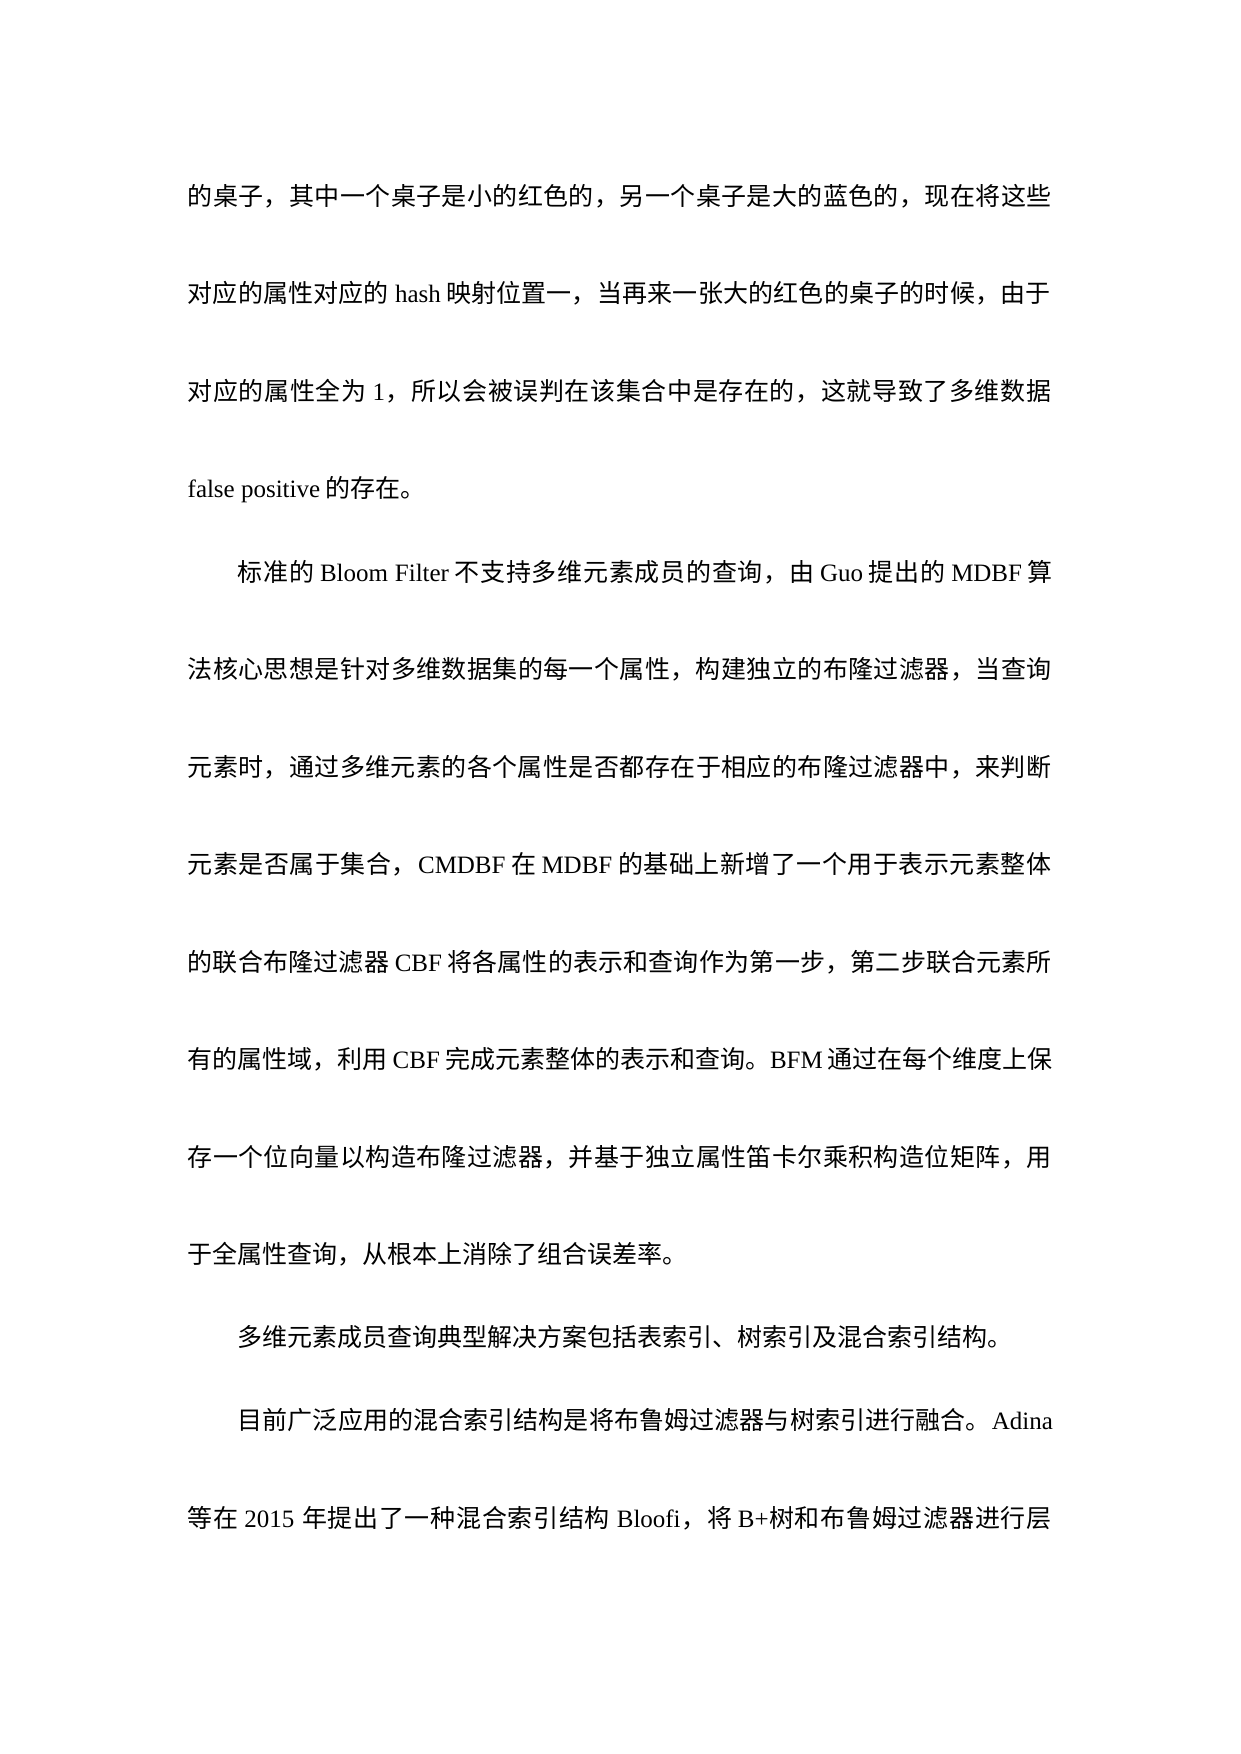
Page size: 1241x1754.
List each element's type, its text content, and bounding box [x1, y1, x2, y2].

text 多维元素成员查询典型解决方案包括表索引、树索引及混合索引结构。 [187, 1303, 1053, 1368]
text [187, 162, 1053, 519]
text 标准的Bloom Filter不支持多维元素成员的查询，由Guo提出的MDBF算法核心思想是针对多维数据集的每一个属性，构建独立的布隆过滤器，当查询元素时，通过多维元素的各个属性是否都存在于相应的布隆过滤器中，来判断元素是否属于集合，CMDBF在MDBF的基础上新增了一个用于表示元素整体的联合布隆过滤器CBF将各属性的表示和查询作为第一步，第二步联合元素所有的属性域，利用CBF完成元素整体的表示和查询。BFM通过在每个维度上保存一个位向量以构造布隆过滤器，并基于独立属性笛卡尔乘积构造位矩阵，用于全属性查询，从根本上消除了组合误差率。 [187, 538, 1053, 1285]
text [187, 1386, 1053, 1549]
